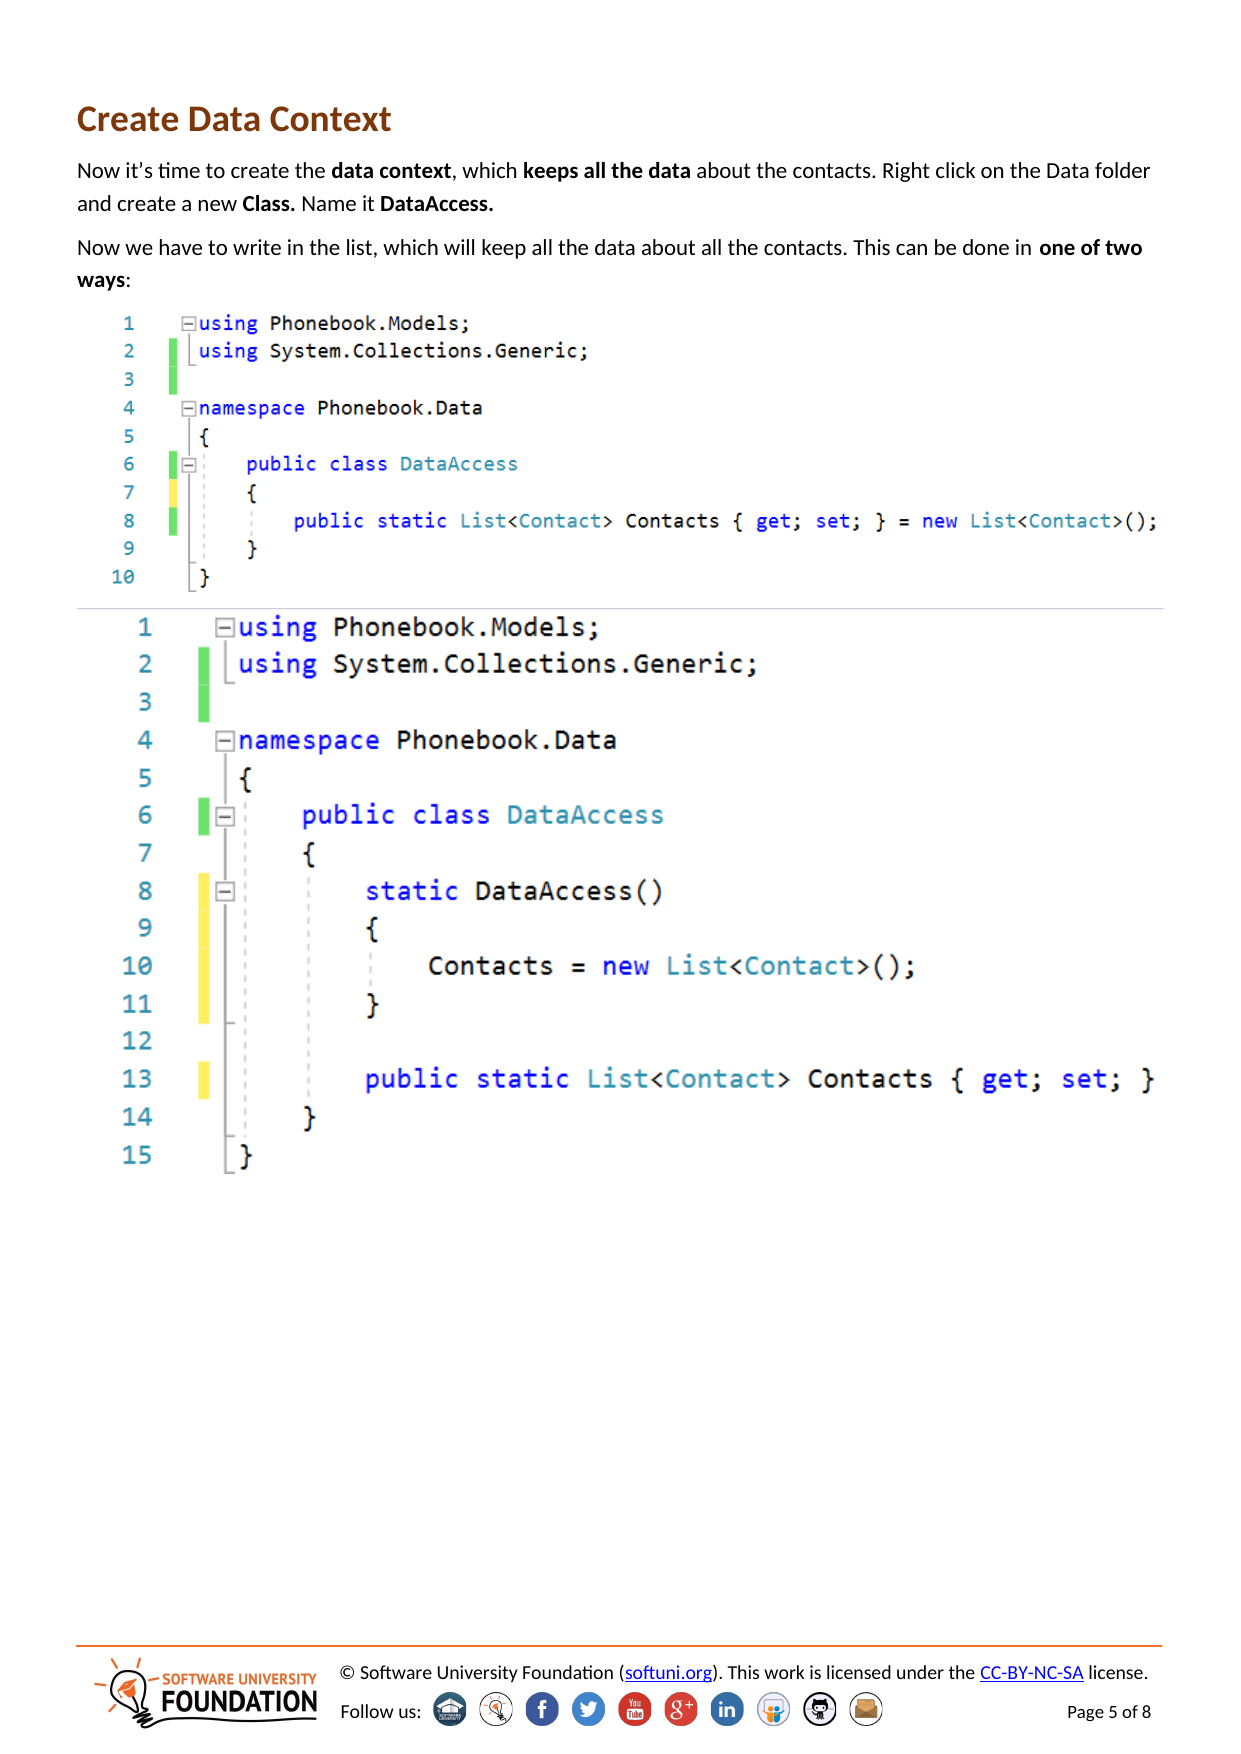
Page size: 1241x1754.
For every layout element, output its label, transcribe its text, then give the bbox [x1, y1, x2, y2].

text Now we have to write in the list, which will keep all the data about all the contacts. This can be done in one of two ways: [77, 233, 1163, 293]
picture [849, 1692, 883, 1726]
picture [803, 1692, 837, 1726]
picture [525, 1692, 559, 1726]
picture [757, 1692, 790, 1726]
picture [76, 608, 1164, 1174]
picture [710, 1692, 744, 1726]
picture [76, 310, 1164, 592]
picture [572, 1692, 605, 1726]
picture [93, 1656, 317, 1729]
picture [664, 1692, 698, 1726]
picture [618, 1692, 652, 1726]
subtitle Create Data Context [77, 95, 1163, 141]
picture [479, 1692, 513, 1726]
picture [433, 1692, 467, 1726]
text Now it’s time to create the data context, which keeps all the data about the contacts. Right click on the Data folder and create a new Class. Name it DataAccess. [77, 156, 1163, 217]
